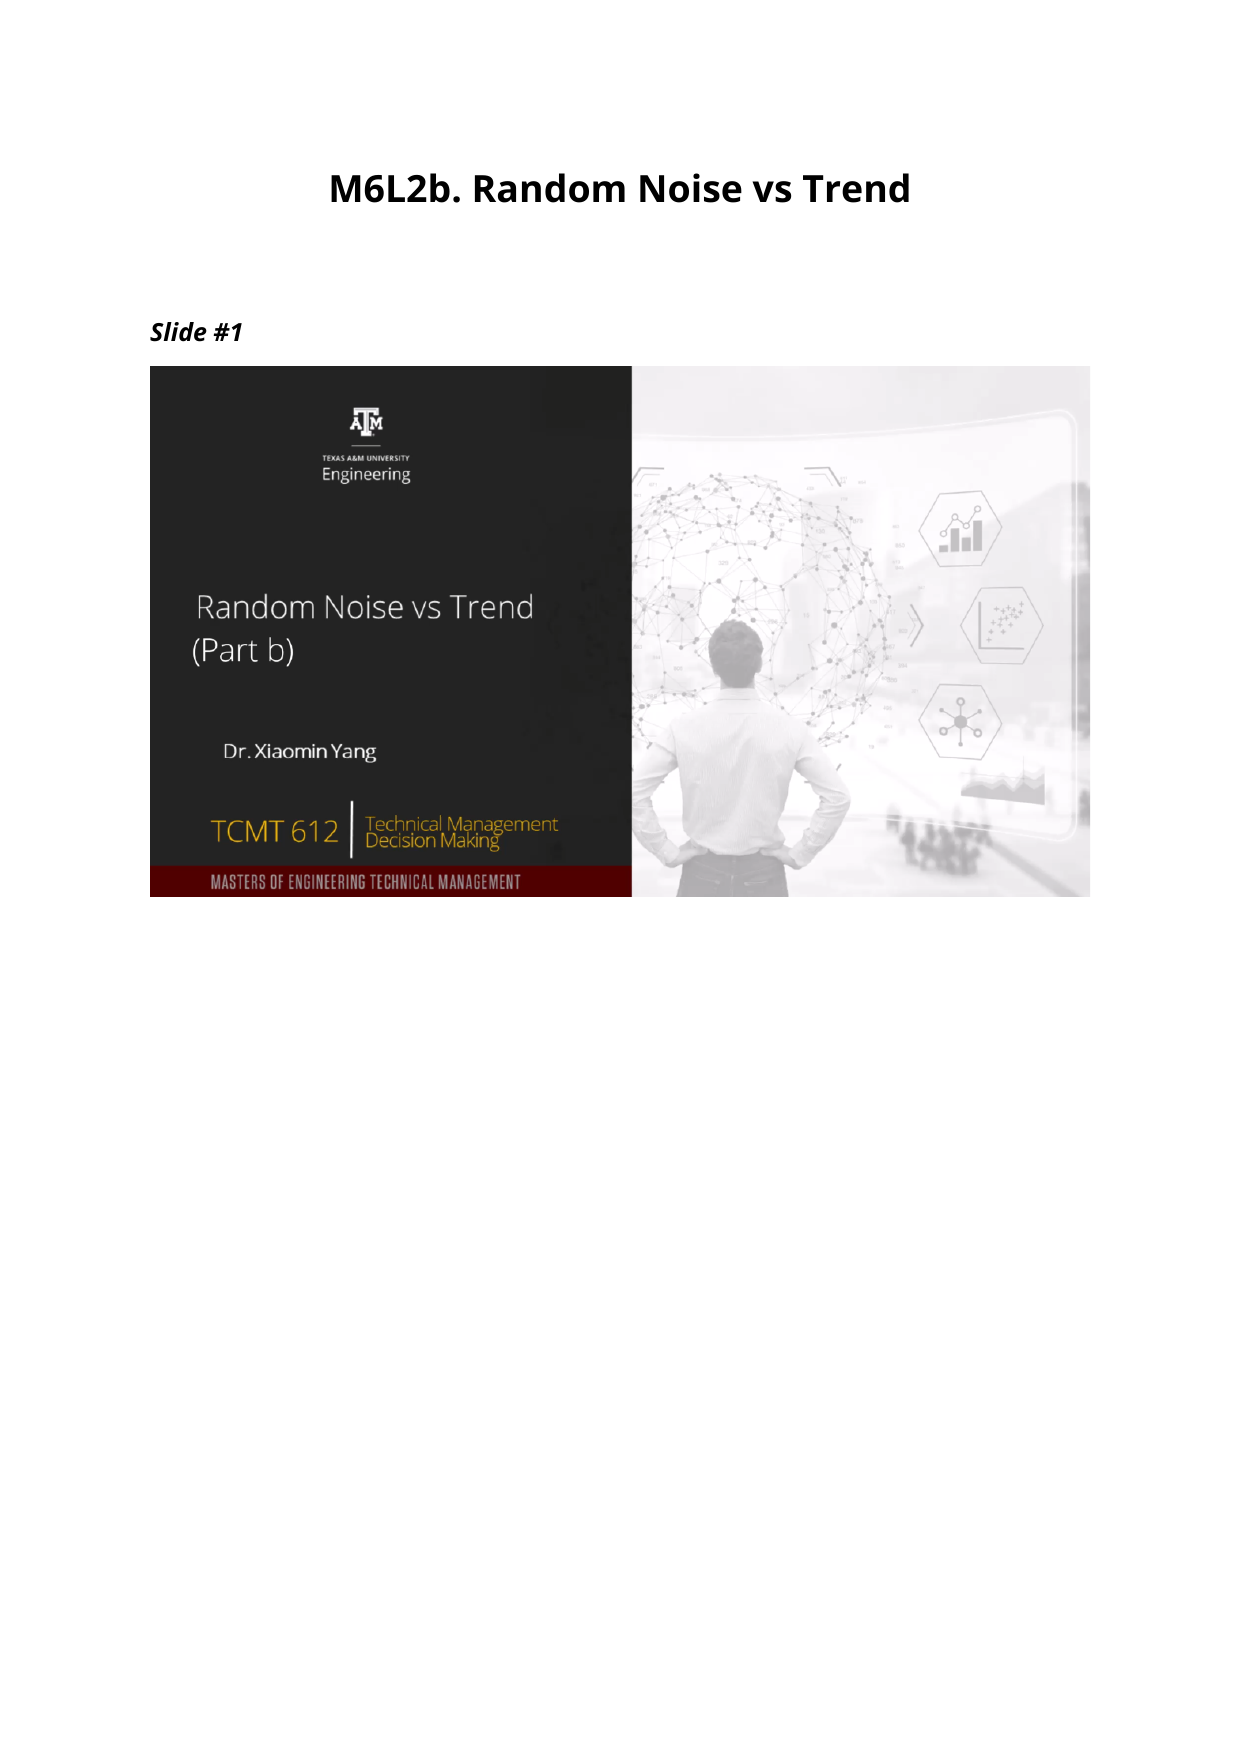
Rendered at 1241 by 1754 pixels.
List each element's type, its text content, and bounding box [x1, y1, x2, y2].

subtitle Slide #1 [150, 315, 1090, 366]
subtitle M6L2b. Random Noise vs Trend [150, 162, 1090, 213]
picture [150, 366, 1091, 897]
